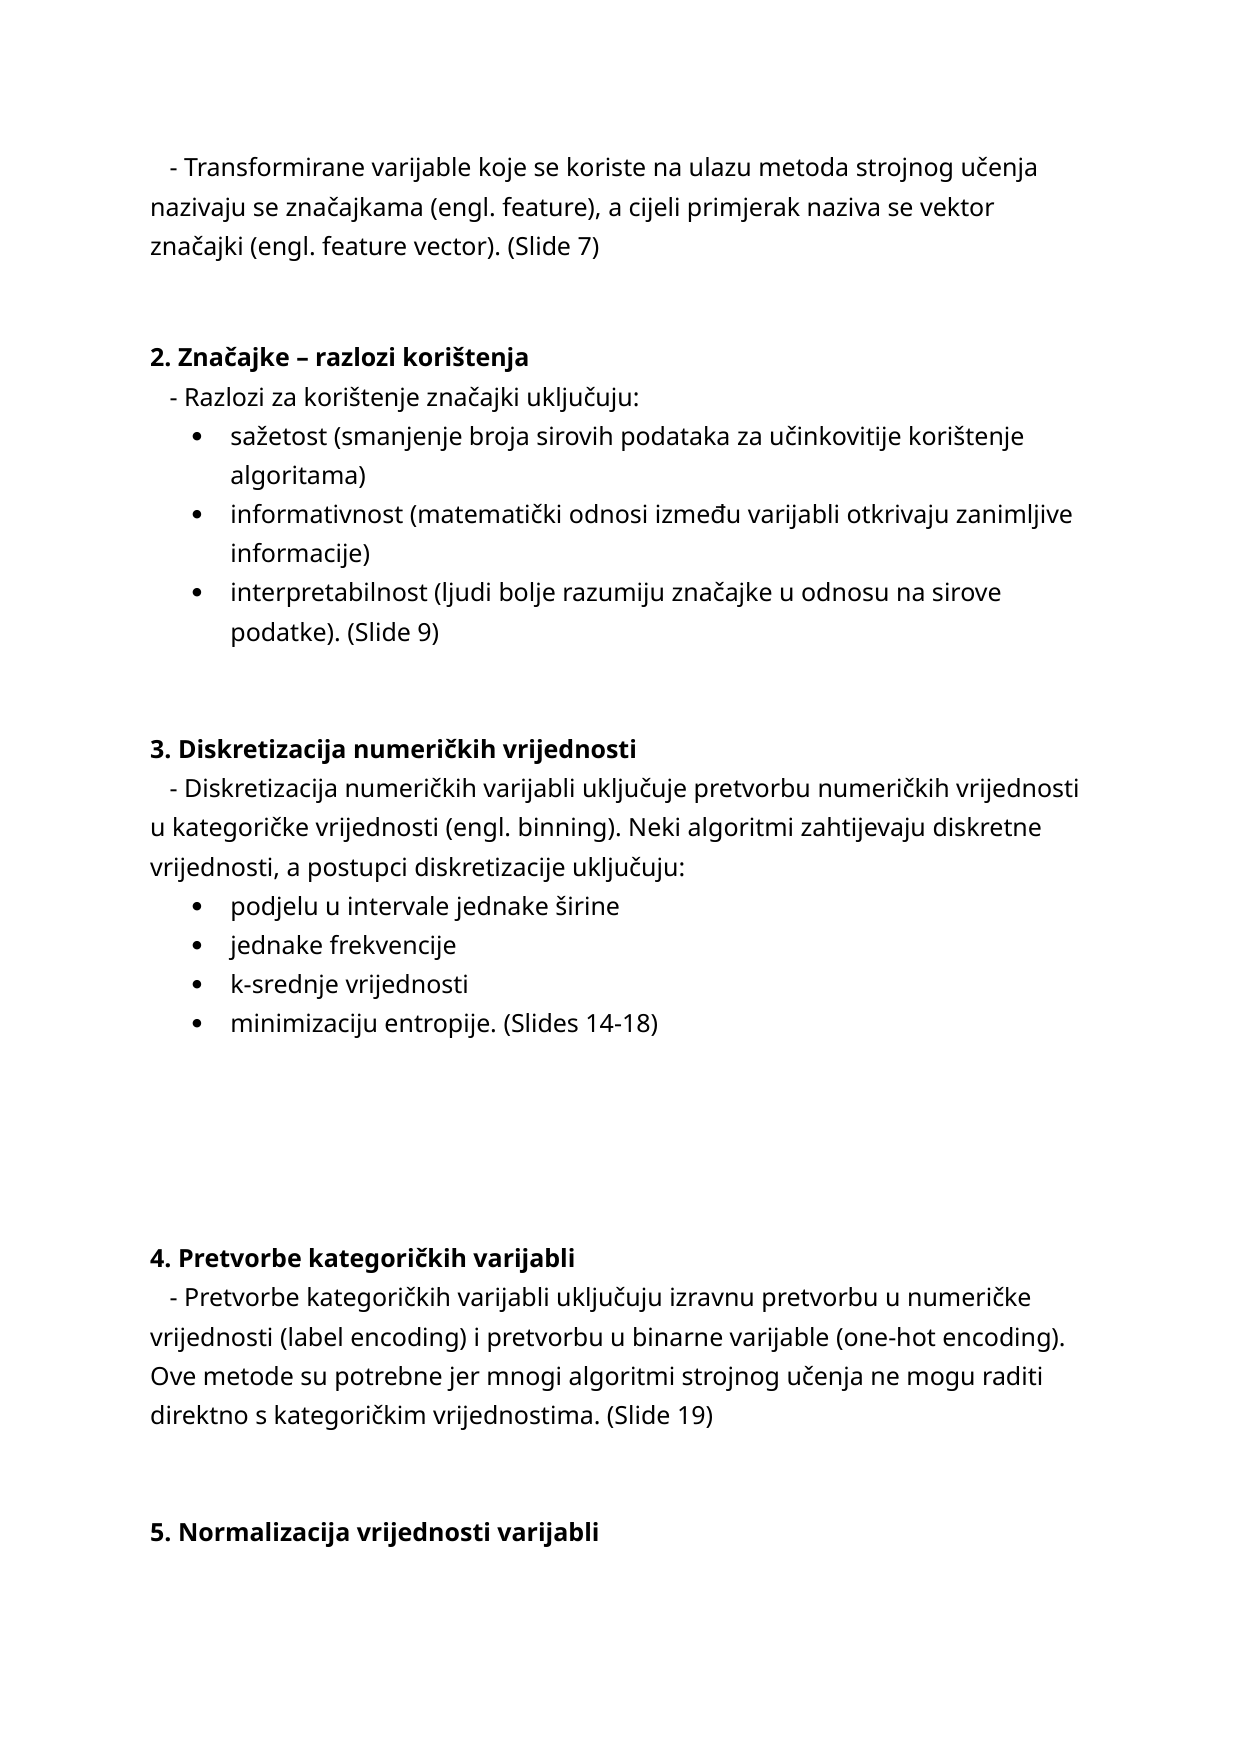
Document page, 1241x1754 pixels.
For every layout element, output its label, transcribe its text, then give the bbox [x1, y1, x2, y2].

text - Transformirane varijable koje se koriste na ulazu metoda strojnog učenja nazivaju se značajkama (engl. feature), a cijeli primjerak naziva se vektor značajki (engl. feature vector). (Slide 7) [150, 150, 1090, 262]
list jednake frekvencije [193, 927, 1090, 962]
text - Pretvorbe kategoričkih varijabli uključuju izravnu pretvorbu u numeričke vrijednosti (label encoding) i pretvorbu u binarne varijable (one-hot encoding). Ove metode su potrebne jer mnogi algoritmi strojnog učenja ne mogu raditi direktno s kategoričkim vrijednostima. (Slide 19) [150, 1280, 1090, 1432]
list podjelu u intervale jednake širine [193, 888, 1090, 922]
list minimizaciju entropije. (Slides 14-18) [193, 1006, 1090, 1040]
list sažetost (smanjenje broja sirovih podataka za učinkovitije korištenje algoritama) [193, 418, 1090, 492]
text 5. Normalizacija vrijednosti varijabli [150, 1515, 1090, 1549]
text - Diskretizacija numeričkih varijabli uključuje pretvorbu numeričkih vrijednosti u kategoričke vrijednosti (engl. binning). Neki algoritmi zahtijevaju diskretne vrijednosti, a postupci diskretizacije uključuju: [150, 771, 1090, 883]
list k-srednje vrijednosti [193, 967, 1090, 1001]
text 4. Pretvorbe kategoričkih varijabli [150, 1241, 1090, 1275]
text 2. Značajke – razlozi korištenja [150, 340, 1090, 374]
list interpretabilnost (ljudi bolje razumiju značajke u odnosu na sirove podatke). (Slide 9) [193, 575, 1090, 648]
list informativnost (matematički odnosi između varijabli otkrivaju zanimljive informacije) [193, 497, 1090, 570]
text - Razlozi za korištenje značajki uključuju: [150, 379, 1090, 413]
text 3. Diskretizacija numeričkih vrijednosti [150, 732, 1090, 766]
